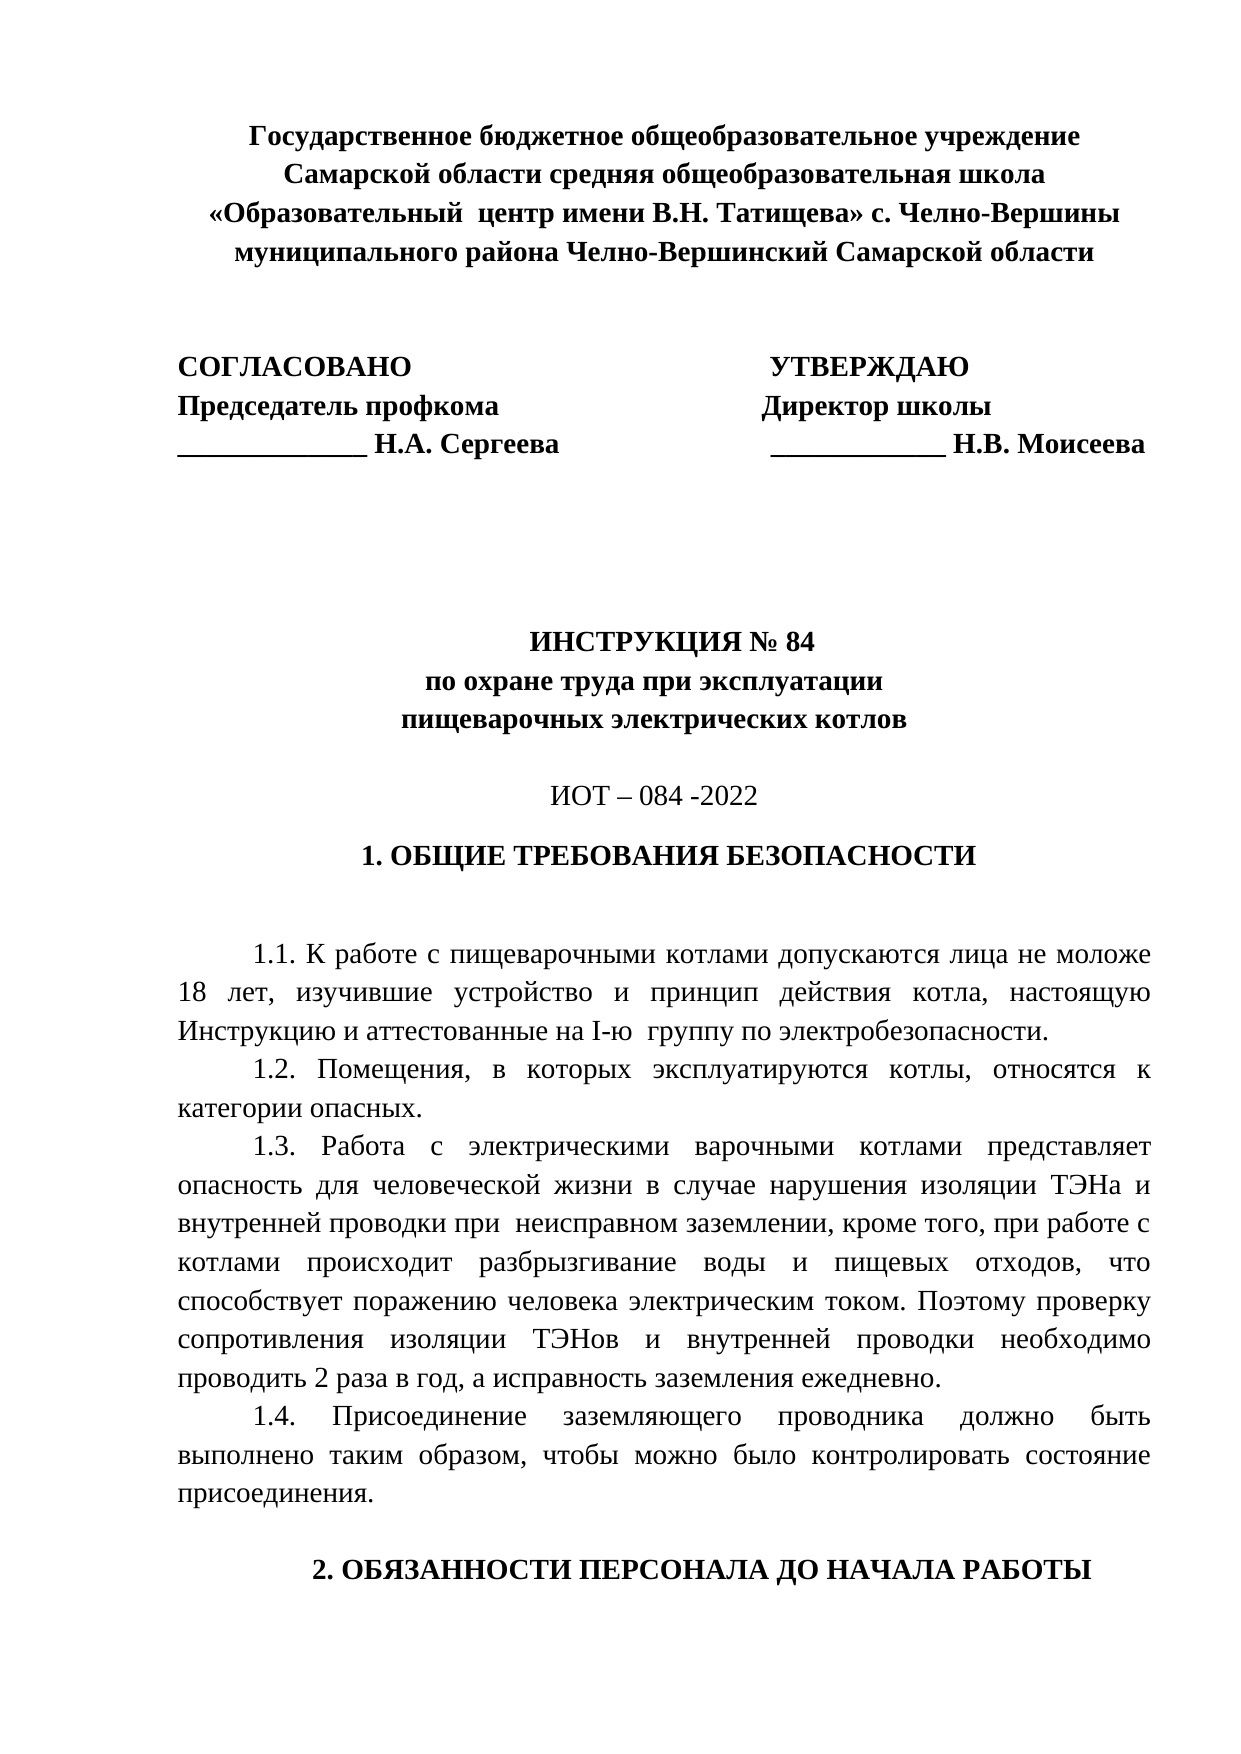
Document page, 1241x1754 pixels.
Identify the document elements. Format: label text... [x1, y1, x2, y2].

text Государственное бюджетное общеобразовательное учреждение [177, 118, 1152, 152]
text 1.2. Помещения, в которых эксплуатируются котлы, относятся к категории опасных. [177, 1051, 1152, 1123]
text Самарской области средняя общеобразовательная школа [177, 157, 1152, 190]
text Председатель профкома Директор школы [177, 388, 1152, 421]
text ИНСТРУКЦИЯ № 84 [415, 624, 922, 658]
text 1.1. К работе с пищеварочными котлами допускаются лица не моложе 18 лет, изучившие устройство и принцип действия котла, настоящую Инструкцию и аттестованные на I-ю группу по электробезопасности. [177, 936, 1152, 1046]
text 1.4. Присоединение заземляющего проводника должно быть выполнено таким образом, чтобы можно было контролировать состояние присоединения. [177, 1398, 1152, 1509]
text «Образовательный центр имени В.Н. Татищева» с. Челно-Вершины [177, 195, 1152, 229]
text _____________ Н.А. Сергеева ____________ Н.В. Моисеева [177, 426, 1152, 460]
text 1. ОБЩИЕ ТРЕБОВАНИЯ БЕЗОПАСНОСТИ [186, 838, 1152, 871]
text 1.3. Работа с электрическими варочными котлами представляет опасность для человеческой жизни в случае нарушения изоляции ТЭНа и внутренней проводки при неисправном заземлении, кроме того, при работе с котлами происходит разбрызгивание воды и пищевых отходов, что способствует поражению человека электрическим током. Поэтому проверку сопротивления изоляции ТЭНов и внутренней проводки необходимо проводить 2 раза в год, а исправность заземления ежедневно. [177, 1128, 1152, 1393]
text 2. ОБЯЗАННОСТИ ПЕРСОНАЛА ДО НАЧАЛА РАБОТЫ [177, 1552, 1152, 1586]
text СОГЛАСОВАНО УТВЕРЖДАЮ [177, 349, 1152, 383]
text по охране труда при эксплуатации пищеварочных электрических котлов [386, 663, 922, 735]
text муниципального района Челно-Вершинский Самарской области [177, 234, 1152, 267]
text ИОТ – 084 -2022 [386, 778, 922, 812]
